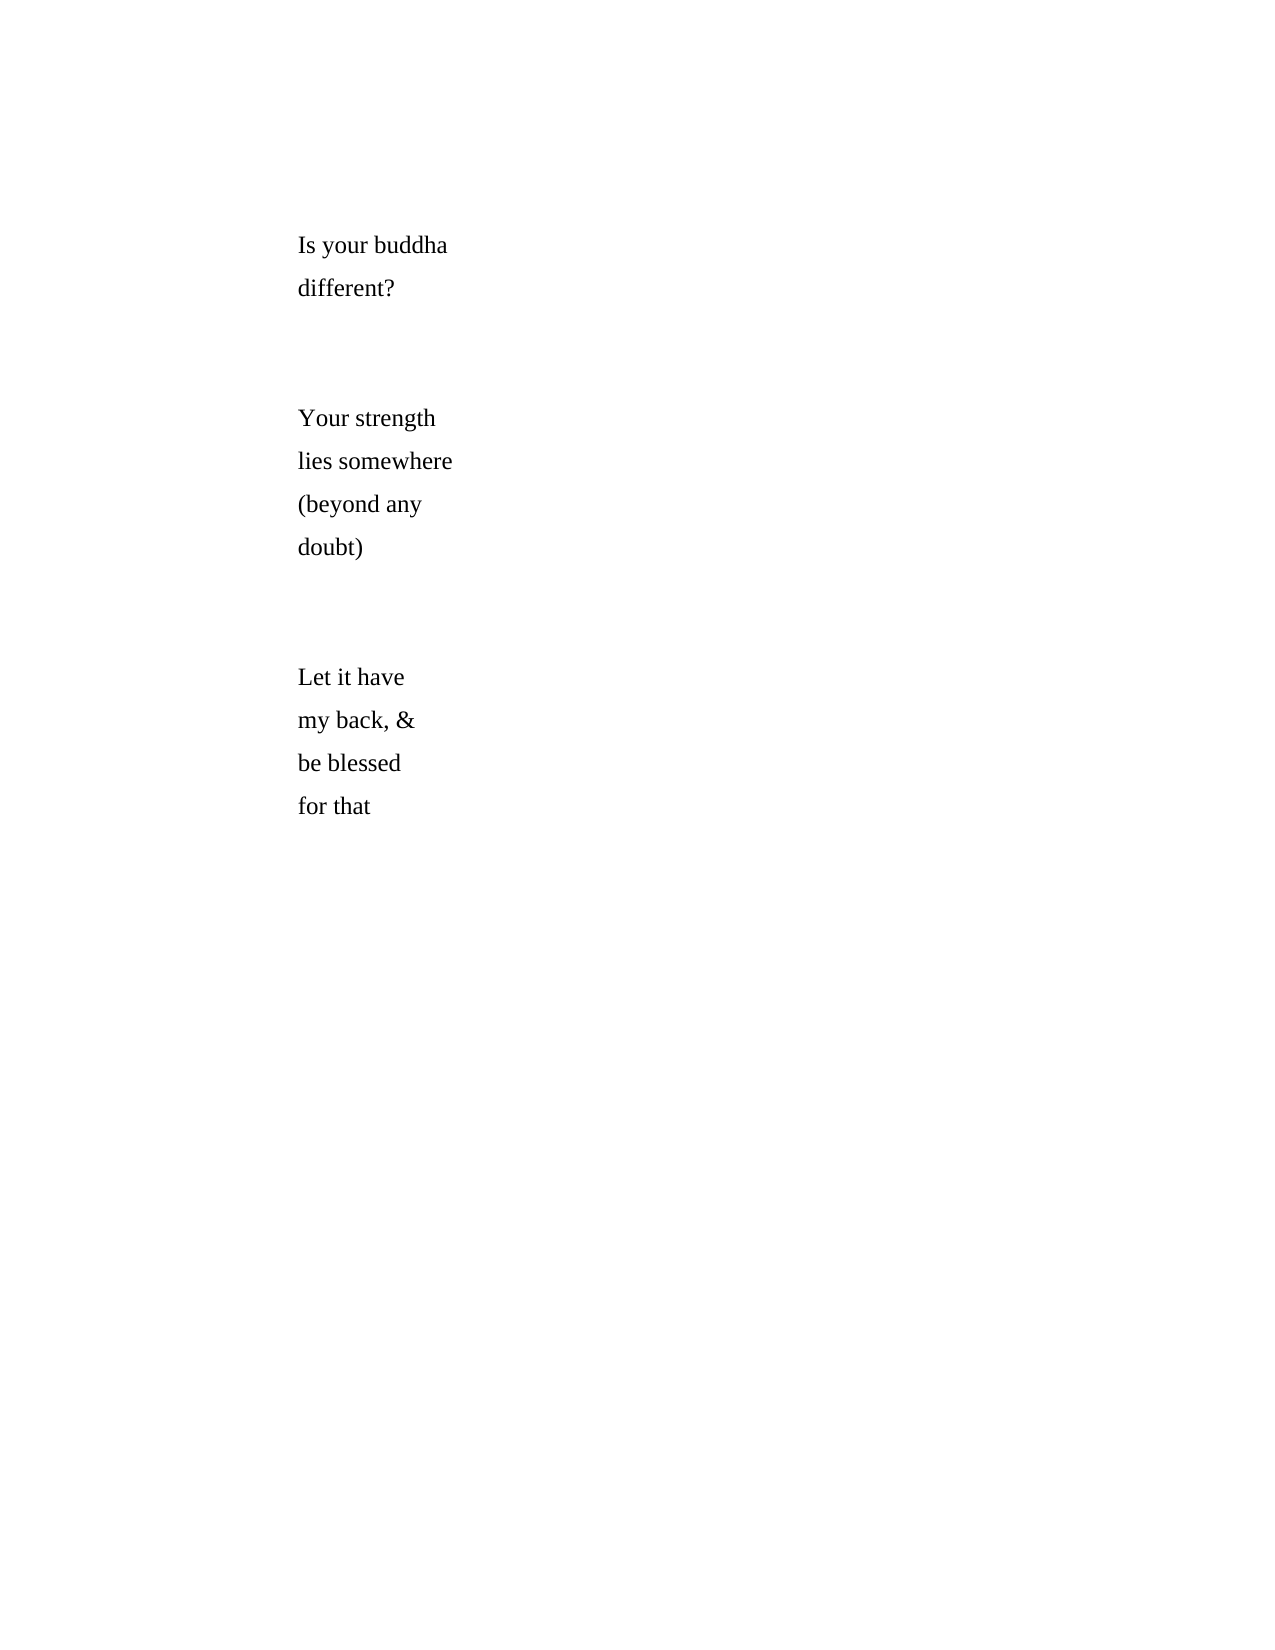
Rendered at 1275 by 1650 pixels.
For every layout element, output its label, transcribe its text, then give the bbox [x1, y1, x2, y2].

text Is your buddha [298, 230, 1154, 259]
text my back, & [298, 705, 1154, 733]
text Your strength [298, 403, 1154, 432]
text (beyond any [298, 489, 1154, 518]
text doubt) [298, 532, 1154, 561]
text Let it have [298, 662, 1154, 690]
text for that [298, 791, 1154, 820]
text different? [298, 273, 1154, 302]
text be blessed [298, 748, 1154, 777]
text lies somewhere [298, 446, 1154, 475]
